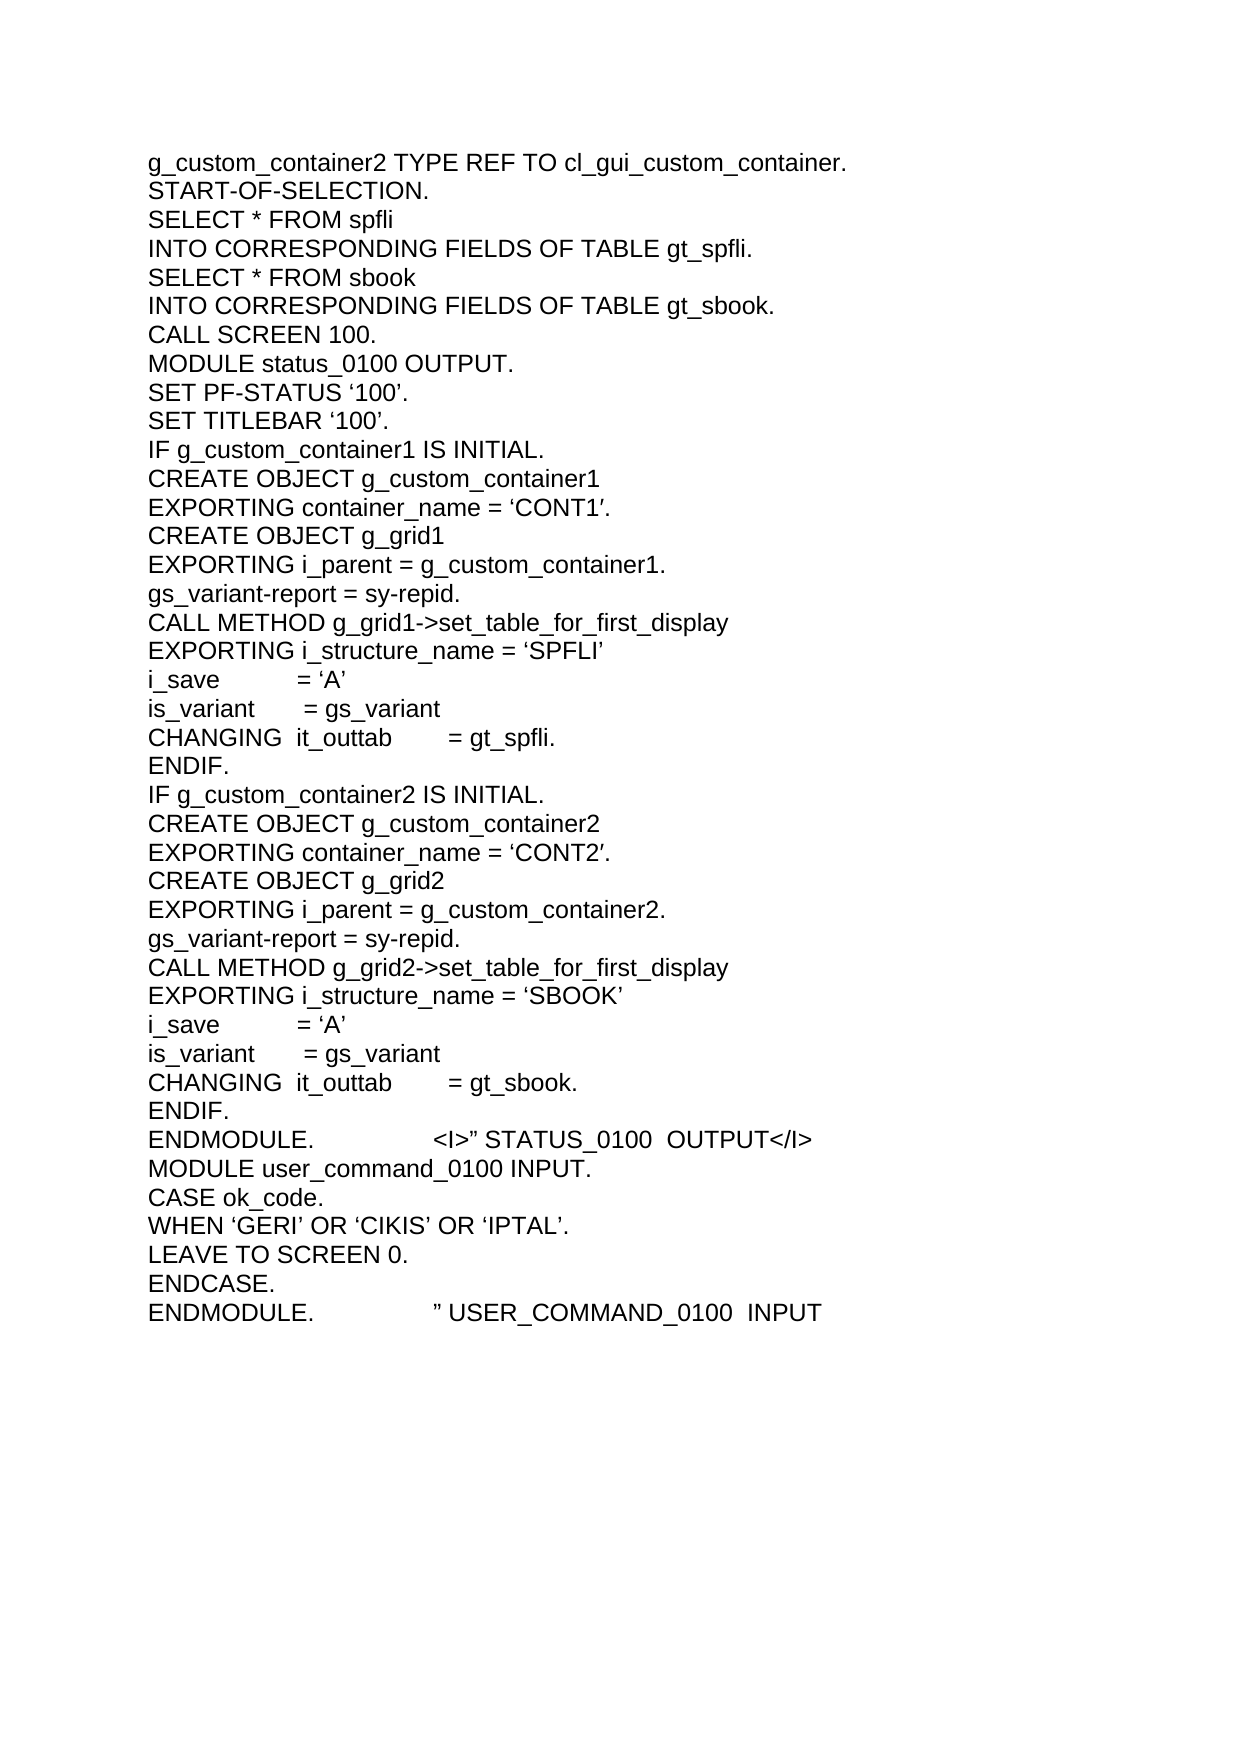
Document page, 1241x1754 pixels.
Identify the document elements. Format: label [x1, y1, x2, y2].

text [148, 148, 1093, 1326]
